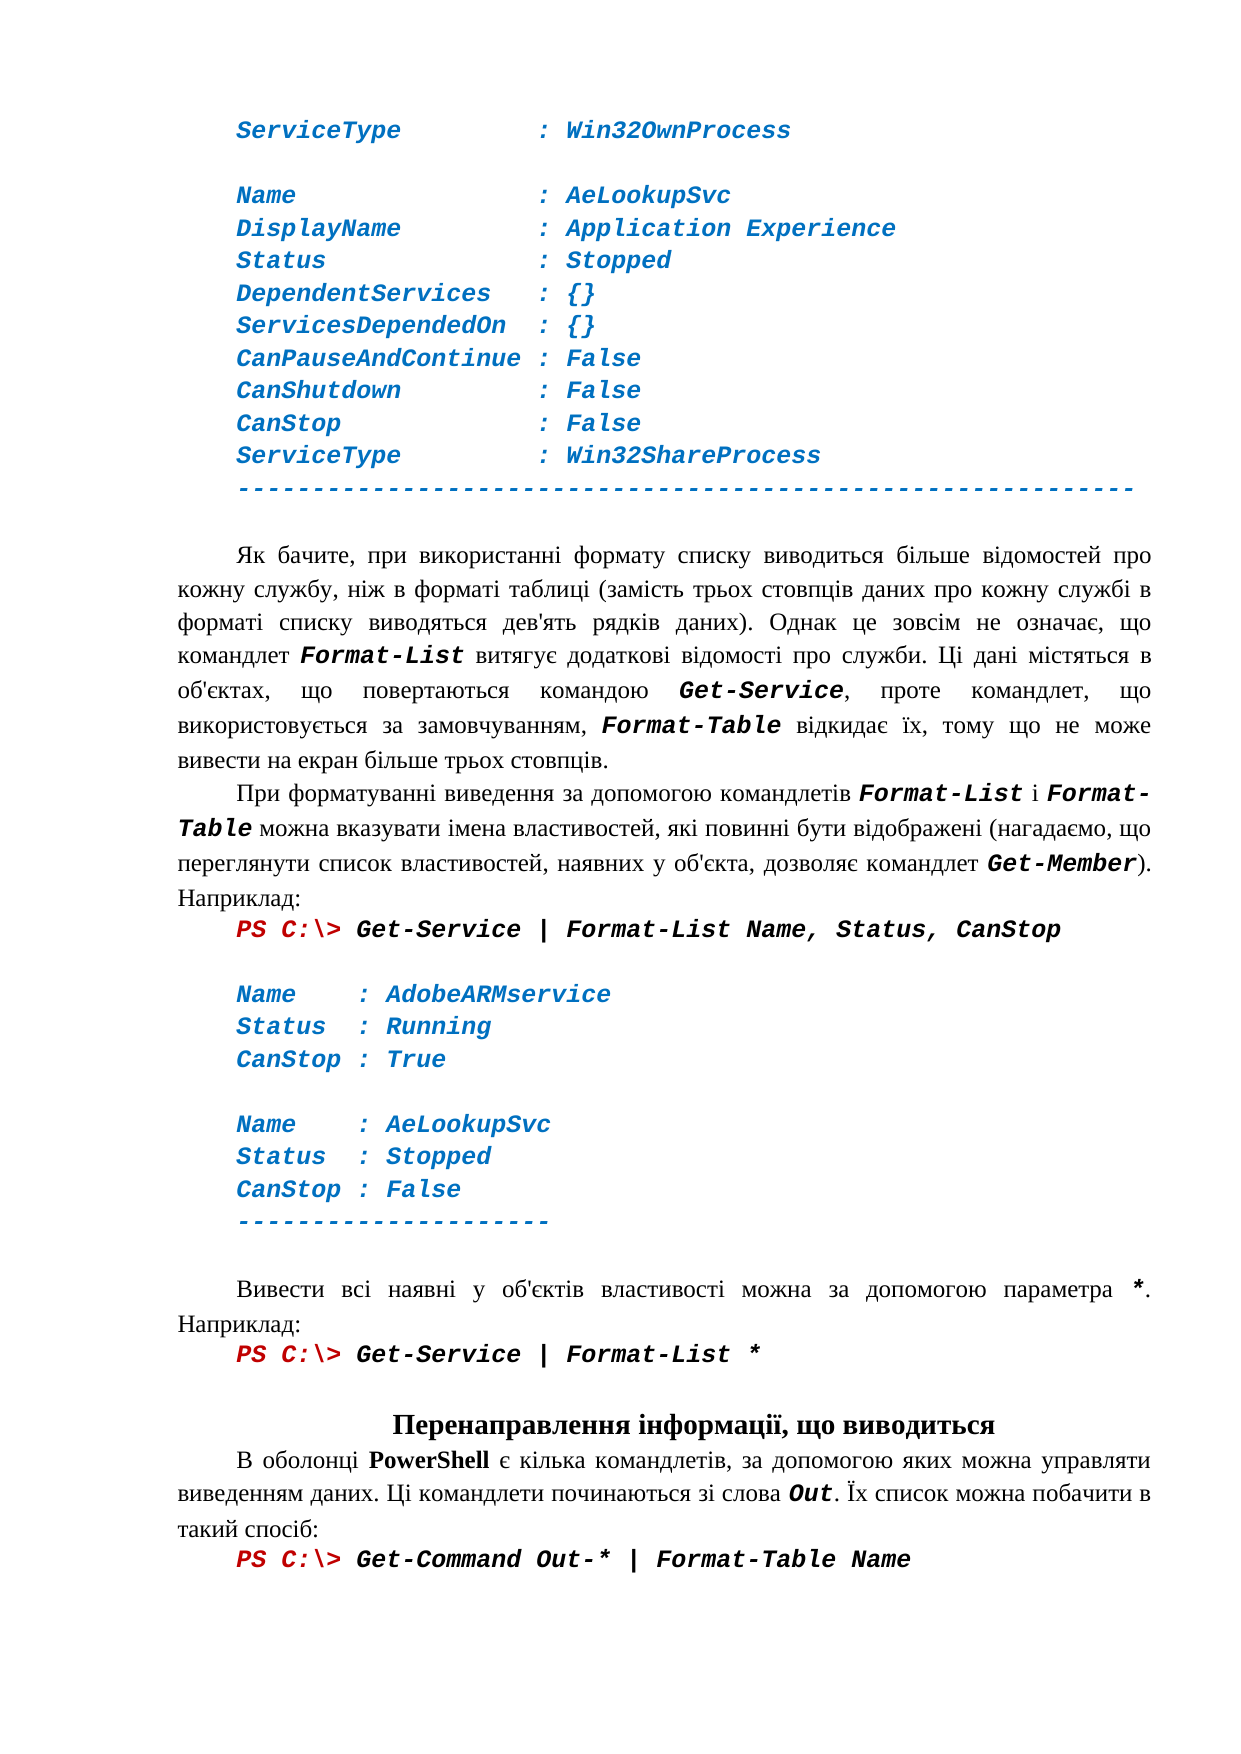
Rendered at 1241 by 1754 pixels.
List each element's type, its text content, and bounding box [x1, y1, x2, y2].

text ServiceType : Win32ShareProcess [177, 443, 1152, 471]
text При форматуванні виведення за допомогою командлетів Format-List і Format-Table можна вказувати імена властивостей, які повинні бути відображені (нагадаємо, що переглянути список властивостей, наявних у об'єкта, дозволяє командлет Get-Member). Наприклад: [177, 778, 1152, 912]
text CanStop : False [177, 411, 1152, 439]
text Name : AeLookupSvc [177, 183, 1152, 211]
text Name : AdobeARMservice [177, 981, 1152, 1010]
text Як бачите, при використанні формату списку виводиться більше відомостей про кожну службу, ніж в форматі таблиці (замість трьох стовпців даних про кожну службі в форматі списку виводяться дев'ять рядків даних). Однак це зовсім не означає, що командлет Format-List витягує додаткові відомості про служби. Ці дані містяться в об'єктах, що повертаються командою Get-Service, проте командлет, що використовується за замовчуванням, Format-Table відкидає їх, тому що не може вивести на екран більше трьох стовпців. [177, 541, 1152, 774]
text CanStop : False [177, 1176, 1152, 1205]
text Status : Stopped [177, 248, 1152, 276]
text ServiceType : Win32OwnProcess [177, 118, 1152, 146]
text Status : Stopped [177, 1144, 1152, 1172]
text ------------------------------------------------------------ [177, 476, 1152, 504]
text CanPauseAndContinue : False [177, 346, 1152, 374]
text CanStop : True [177, 1046, 1152, 1075]
text Вивести всі наявні у об'єктів властивості можна за допомогою параметра *. Наприклад: [177, 1274, 1152, 1338]
text Status : Running [177, 1014, 1152, 1042]
text PS С:\> Get-Service | Format-List Name, Status, CanStop [177, 916, 1152, 945]
text --------------------- [177, 1209, 1152, 1237]
text DependentServices : {} [177, 281, 1152, 309]
text PS С:\> Get-Command Out-* | Format-Table Name [177, 1547, 1152, 1575]
text В оболонці PowerShell є кілька командлетів, за допомогою яких можна управляти виведенням даних. Ці командлети починаються зі слова Out. Їх список можна побачити в такий спосіб: [177, 1446, 1152, 1542]
text Name : AeLookupSvc [177, 1111, 1152, 1140]
text ServicesDependedOn : {} [177, 313, 1152, 341]
text CanShutdown : False [177, 378, 1152, 406]
text DisplayName : Application Experience [177, 216, 1152, 244]
text Перенаправлення інформації, що виводиться [177, 1407, 1152, 1441]
text PS С:\> Get-Service | Format-List * [177, 1342, 1152, 1370]
